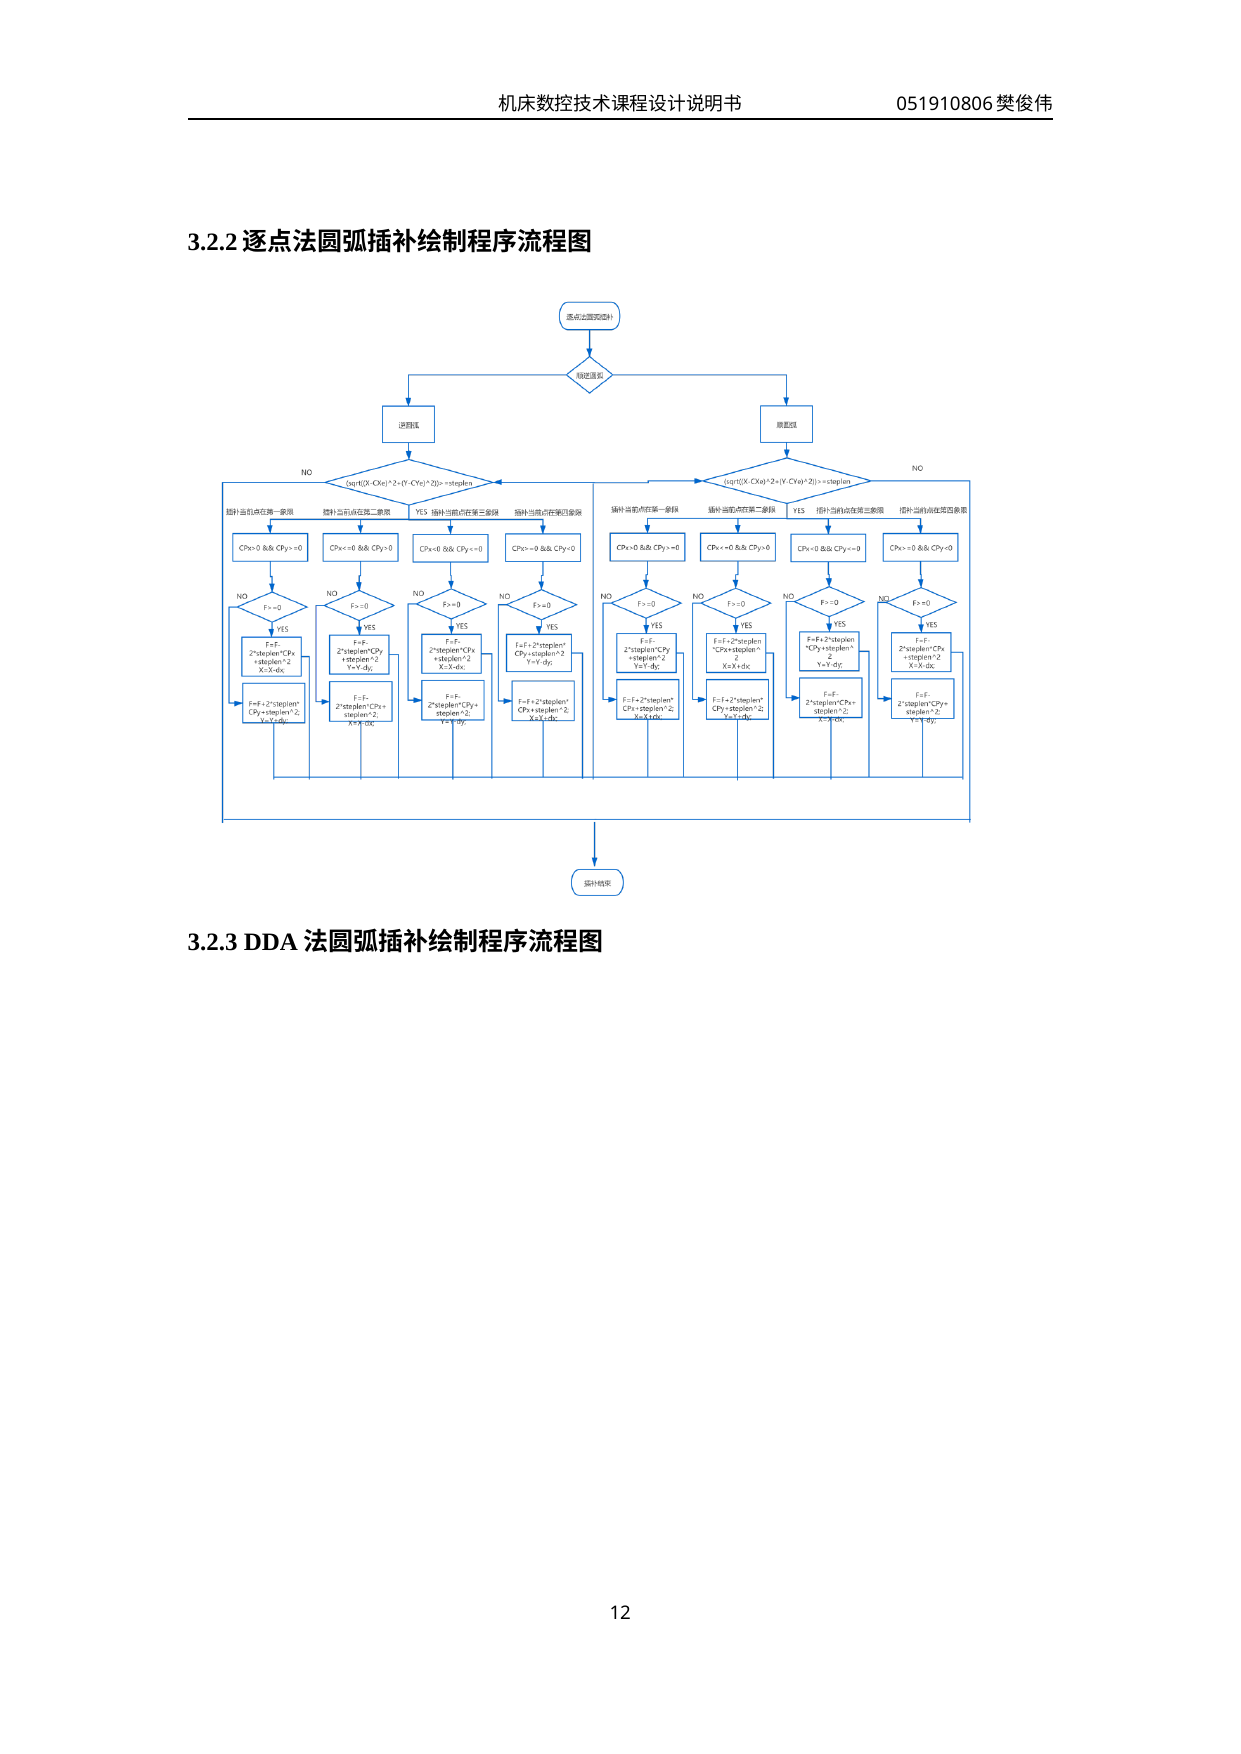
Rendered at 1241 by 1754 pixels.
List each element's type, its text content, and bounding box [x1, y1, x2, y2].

text 3.2.3 DDA法圆弧插补绘制程序流程图 [187, 907, 1053, 972]
picture [187, 289, 987, 908]
text 3.2.2逐点法圆弧插补绘制程序流程图 [187, 207, 1053, 272]
